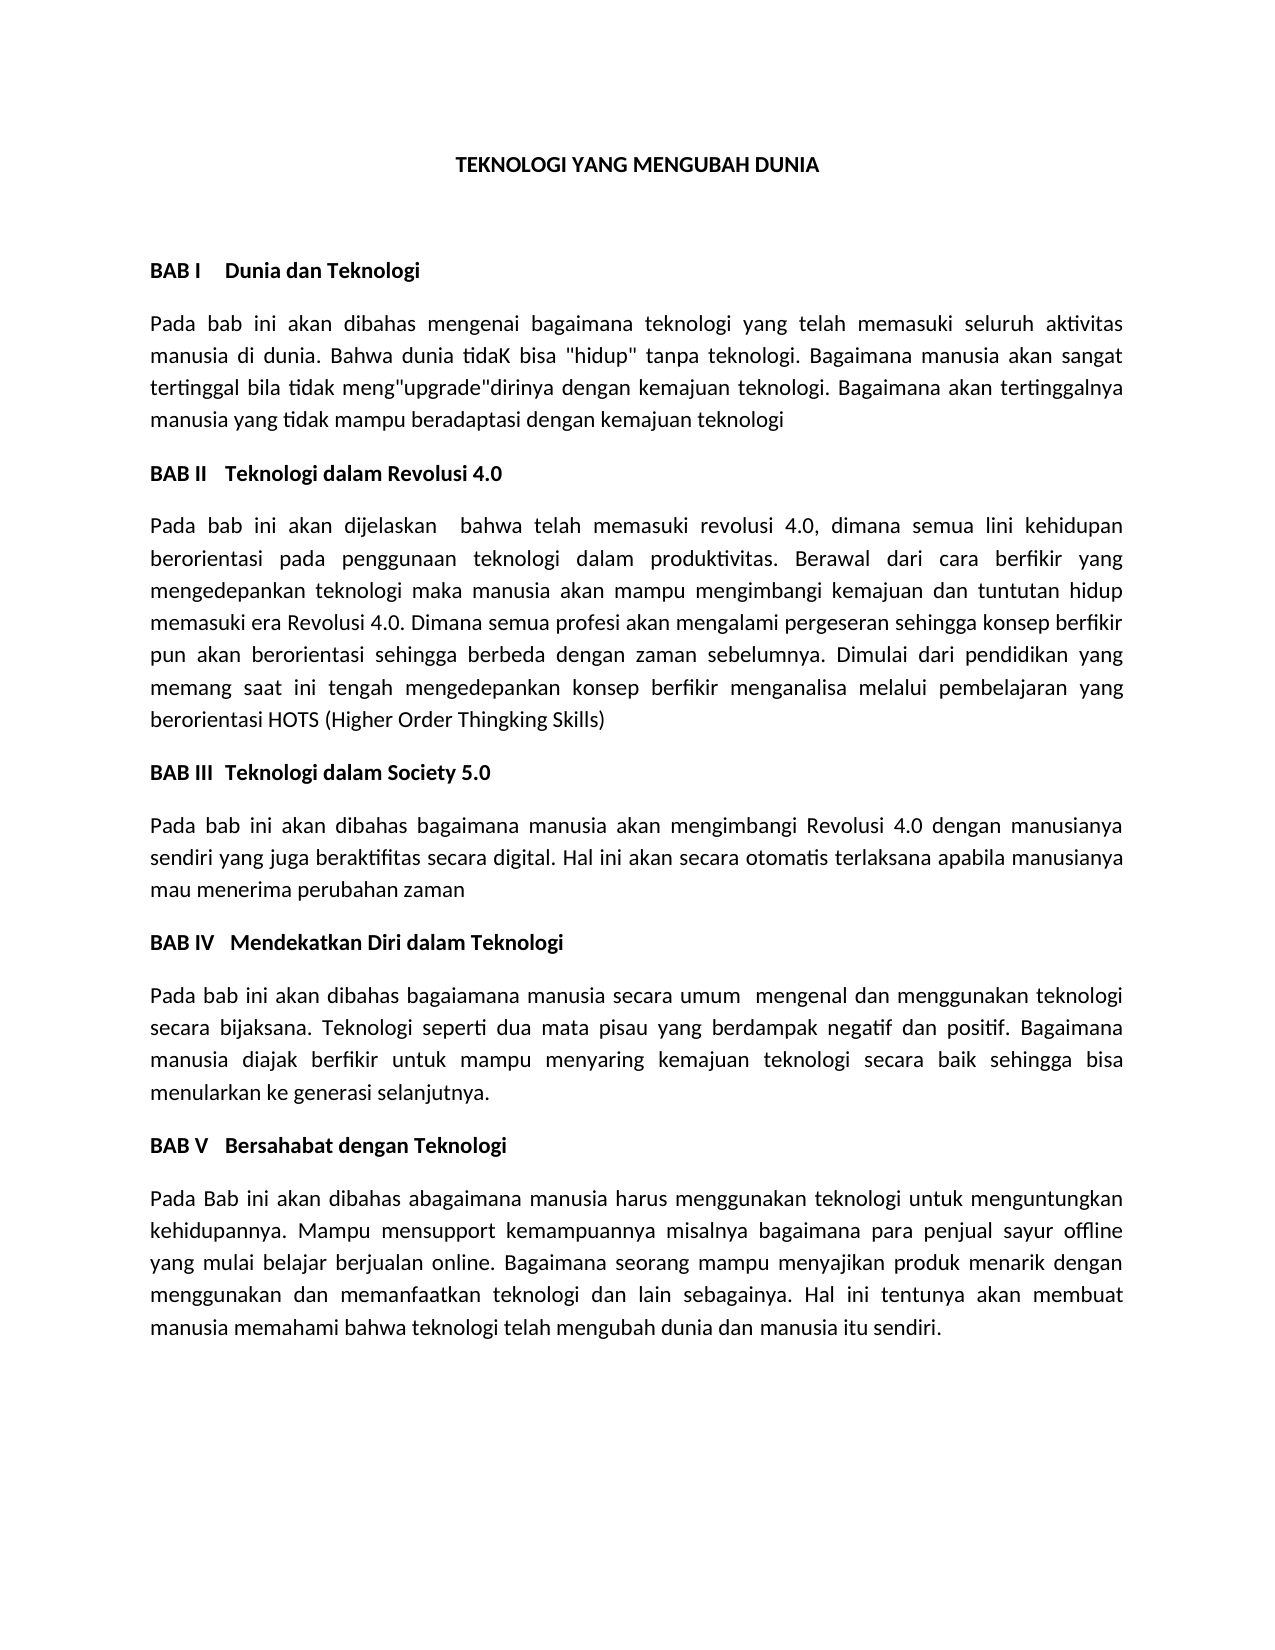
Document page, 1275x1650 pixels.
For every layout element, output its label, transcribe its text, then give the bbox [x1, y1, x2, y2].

text Pada bab ini akan dijelaskan bahwa telah memasuki revolusi 4.0, dimana semua lini kehidupan berorientasi pada penggunaan teknologi dalam produktivitas. Berawal dari cara berfikir yang mengedepankan teknologi maka manusia akan mampu mengimbangi kemajuan dan tuntutan hidup memasuki era Revolusi 4.0. Dimana semua profesi akan mengalami pergeseran sehingga konsep berfikir pun akan berorientasi sehingga berbeda dengan zaman sebelumnya. Dimulai dari pendidikan yang memang saat ini tengah mengedepankan konsep berfikir menganalisa melalui pembelajaran yang berorientasi HOTS (Higher Order Thingking Skills) [150, 512, 1125, 733]
text BAB IV Mendekatkan Diri dalam Teknologi [150, 928, 1125, 956]
text Pada bab ini akan dibahas bagaiamana manusia secara umum mengenal dan menggunakan teknologi secara bijaksana. Teknologi seperti dua mata pisau yang berdampak negatif dan positif. Bagaimana manusia diajak berfikir untuk mampu menyaring kemajuan teknologi secara baik sehingga bisa menularkan ke generasi selanjutnya. [150, 981, 1125, 1106]
text BAB V Bersahabat dengan Teknologi [150, 1131, 1125, 1159]
text BAB II Teknologi dalam Revolusi 4.0 [150, 459, 1125, 487]
text BAB III Teknologi dalam Society 5.0 [150, 758, 1125, 786]
text Pada bab ini akan dibahas mengenai bagaimana teknologi yang telah memasuki seluruh aktivitas manusia di dunia. Bahwa dunia tidaK bisa "hidup" tanpa teknologi. Bagaimana manusia akan sangat tertinggal bila tidak meng"upgrade"dirinya dengan kemajuan teknologi. Bagaimana akan tertinggalnya manusia yang tidak mampu beradaptasi dengan kemajuan teknologi [150, 309, 1125, 434]
text TEKNOLOGI YANG MENGUBAH DUNIA [150, 150, 1125, 178]
text Pada Bab ini akan dibahas abagaimana manusia harus menggunakan teknologi untuk menguntungkan kehidupannya. Mampu mensupport kemampuannya misalnya bagaimana para penjual sayur offline yang mulai belajar berjualan online. Bagaimana seorang mampu menyajikan produk menarik dengan menggunakan dan memanfaatkan teknologi dan lain sebagainya. Hal ini tentunya akan membuat manusia memahami bahwa teknologi telah mengubah dunia dan manusia itu sendiri. [150, 1184, 1125, 1341]
text BAB I Dunia dan Teknologi [150, 256, 1125, 284]
text Pada bab ini akan dibahas bagaimana manusia akan mengimbangi Revolusi 4.0 dengan manusianya sendiri yang juga beraktifitas secara digital. Hal ini akan secara otomatis terlaksana apabila manusianya mau menerima perubahan zaman [150, 811, 1125, 903]
